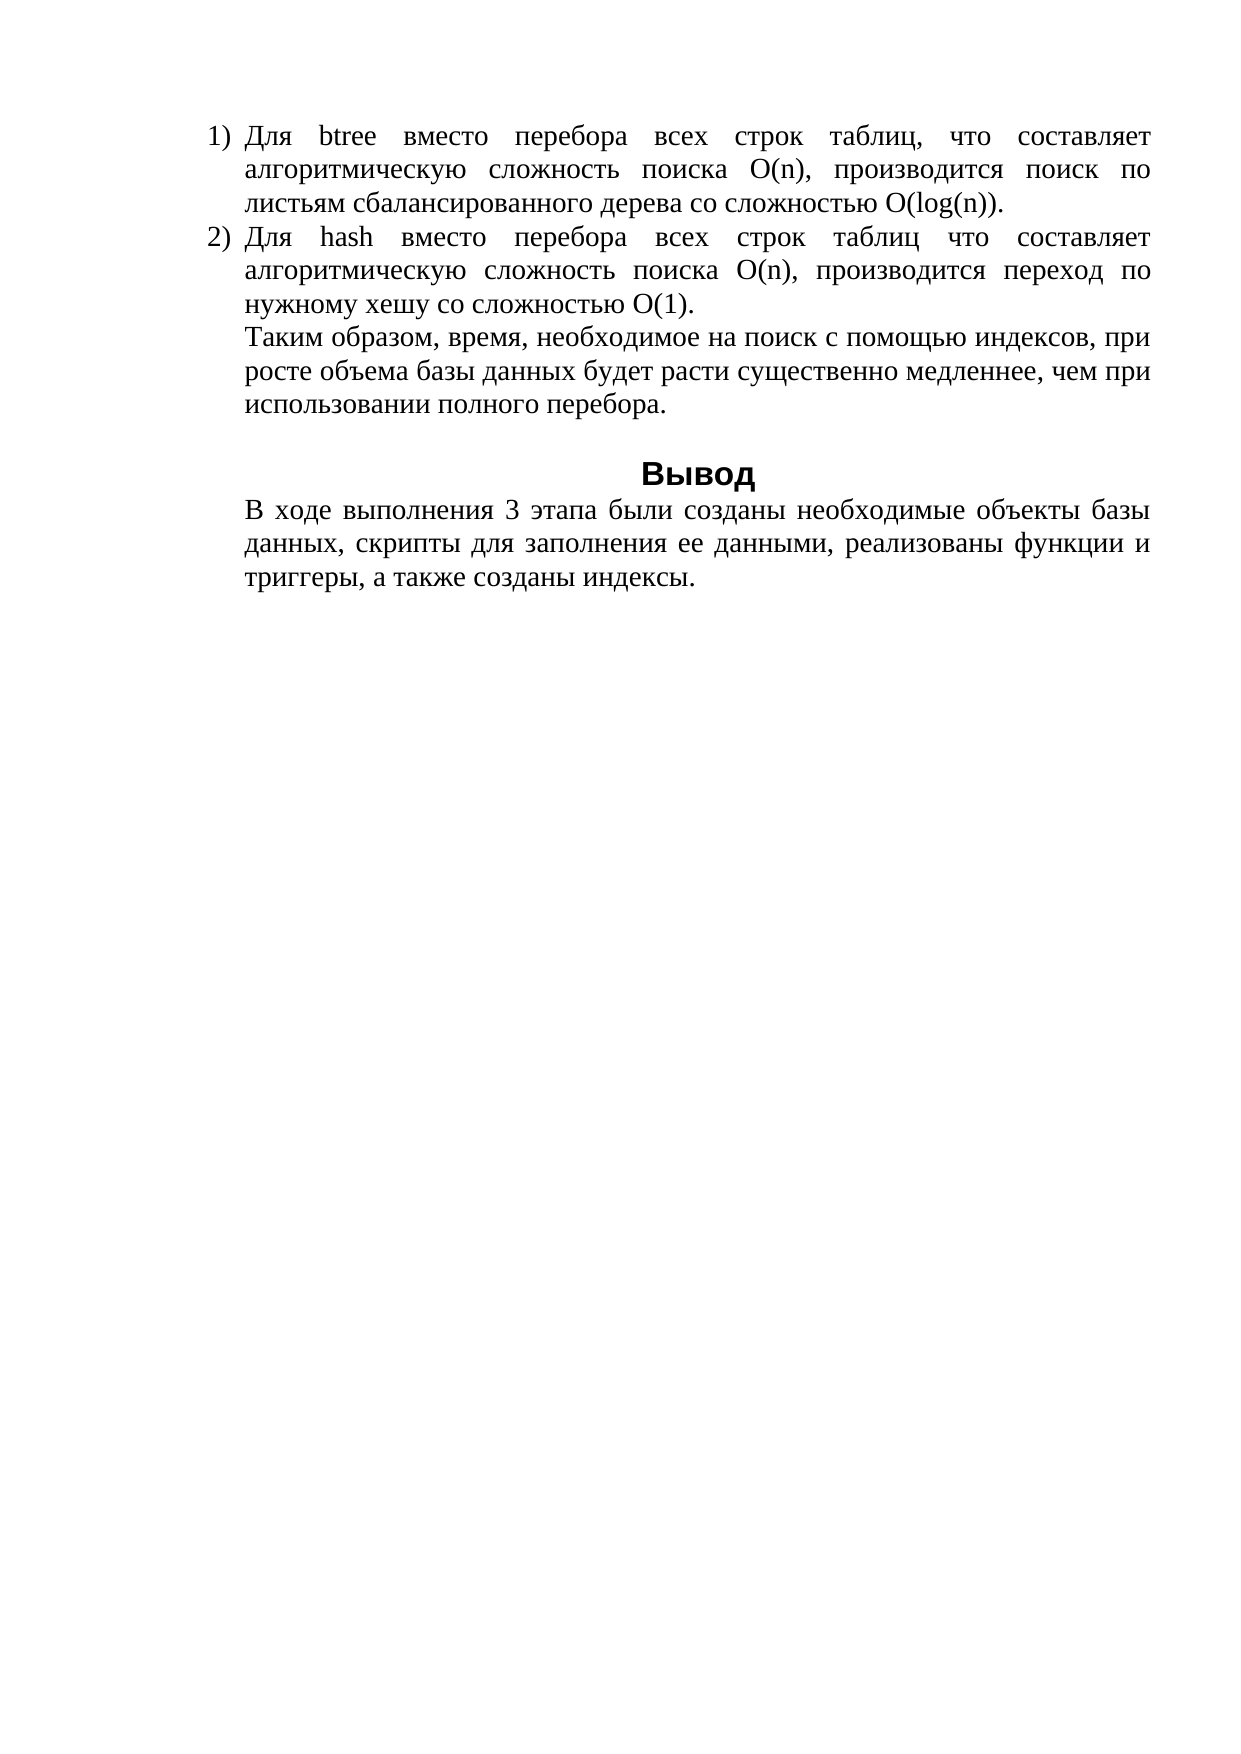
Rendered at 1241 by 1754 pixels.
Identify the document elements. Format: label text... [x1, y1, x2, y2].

list В ходе выполнения 3 этапа были созданы необходимые объекты базы данных, скрипты для заполнения ее данными, реализованы функции и триггеры, а также созданы индексы. [244, 492, 1152, 593]
list Для btree вместо перебора всех строк таблиц, что составляет алгоритмическую сложность поиска O(n), производится поиск по листьям сбалансированного дерева со сложностью O(log(n)). [207, 118, 1152, 219]
list Вывод [244, 453, 1152, 492]
list Таким образом, время, необходимое на поиск с помощью индексов, при росте объема базы данных будет расти существенно медленнее, чем при использовании полного перебора. [244, 319, 1152, 420]
list Для hash вместо перебора всех строк таблиц что составляет алгоритмическую сложность поиска O(n), производится переход по нужному хешу со сложностью O(1). [207, 219, 1152, 319]
